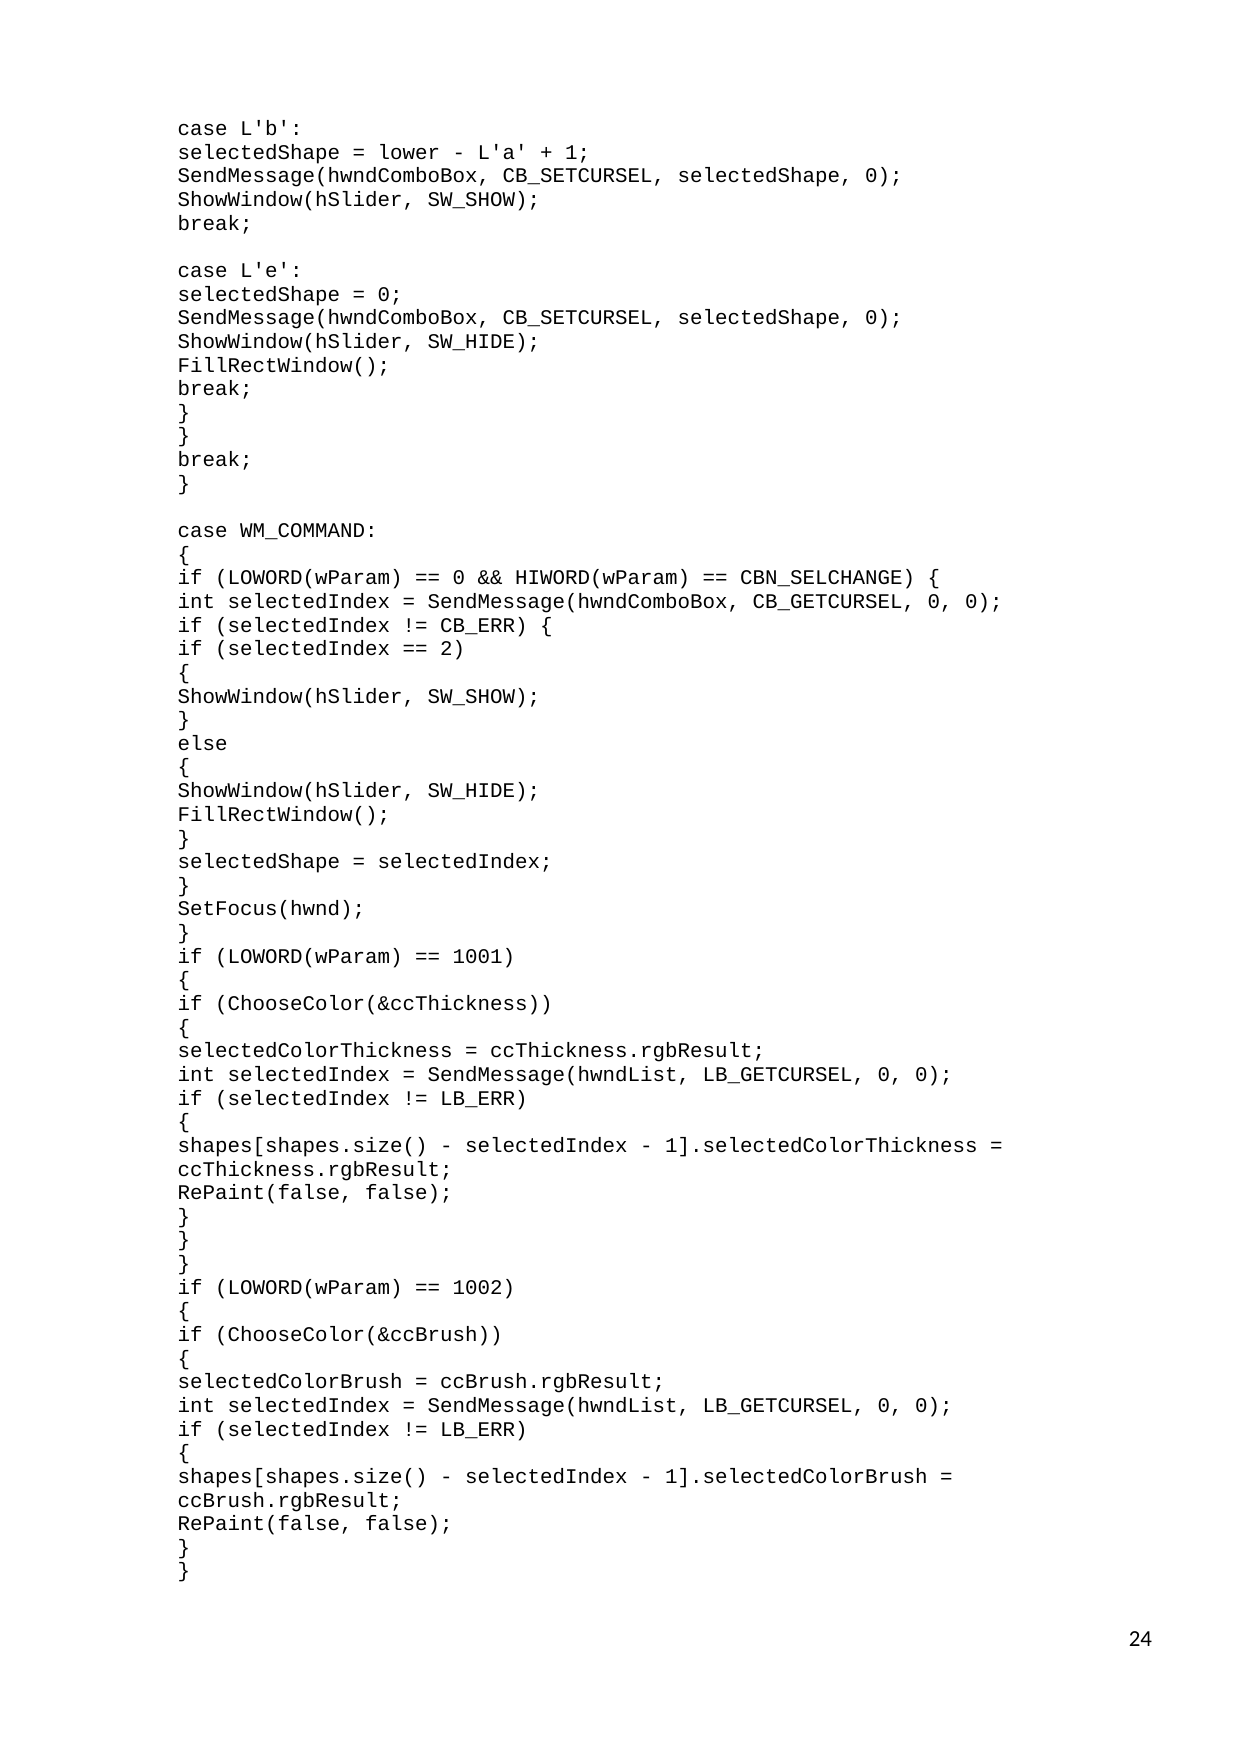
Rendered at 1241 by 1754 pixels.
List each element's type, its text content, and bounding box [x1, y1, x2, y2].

text FillRectWindow(); [177, 804, 1152, 827]
text { [177, 1300, 1152, 1324]
text if (LOWORD(wParam) == 1001) [177, 946, 1152, 969]
text break; [177, 449, 1152, 473]
text shapes[shapes.size() - selectedIndex - 1].selectedColorBrush = ccBrush.rgbResult; [177, 1466, 1152, 1513]
text } [177, 922, 1152, 946]
text if (selectedIndex != LB_ERR) [177, 1088, 1152, 1111]
text ShowWindow(hSlider, SW_SHOW); [177, 189, 1152, 213]
text ShowWindow(hSlider, SW_HIDE); [177, 331, 1152, 354]
text } [177, 473, 1152, 496]
text selectedColorBrush = ccBrush.rgbResult; [177, 1371, 1152, 1395]
text { [177, 757, 1152, 780]
text int selectedIndex = SendMessage(hwndList, LB_GETCURSEL, 0, 0); [177, 1064, 1152, 1088]
text } [177, 402, 1152, 426]
text selectedColorThickness = ccThickness.rgbResult; [177, 1040, 1152, 1064]
text } [177, 1229, 1152, 1253]
text case L'b': [177, 118, 1152, 142]
text ShowWindow(hSlider, SW_SHOW); [177, 686, 1152, 709]
text else [177, 733, 1152, 757]
text SendMessage(hwndComboBox, CB_SETCURSEL, selectedShape, 0); [177, 307, 1152, 331]
text ShowWindow(hSlider, SW_HIDE); [177, 780, 1152, 804]
text { [177, 1111, 1152, 1135]
text if (selectedIndex != LB_ERR) [177, 1419, 1152, 1442]
text } [177, 875, 1152, 898]
text if (ChooseColor(&ccThickness)) [177, 993, 1152, 1017]
text selectedShape = 0; [177, 284, 1152, 307]
text RePaint(false, false); [177, 1513, 1152, 1537]
text } [177, 1253, 1152, 1277]
text } [177, 1537, 1152, 1561]
text { [177, 969, 1152, 993]
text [177, 165, 1152, 189]
text } [177, 426, 1152, 449]
text break; [177, 213, 1152, 236]
text { [177, 1348, 1152, 1371]
text RePaint(false, false); [177, 1182, 1152, 1206]
text } [177, 709, 1152, 733]
text if (LOWORD(wParam) == 0 && HIWORD(wParam) == CBN_SELCHANGE) { [177, 567, 1152, 591]
text if (LOWORD(wParam) == 1002) [177, 1277, 1152, 1300]
text FillRectWindow(); [177, 354, 1152, 378]
text if (selectedIndex == 2) [177, 638, 1152, 662]
text shapes[shapes.size() - selectedIndex - 1].selectedColorThickness = ccThickness.rgbResult; [177, 1135, 1152, 1182]
text selectedShape = lower - L'a' + 1; [177, 142, 1152, 165]
text case L'e': [177, 260, 1152, 284]
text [177, 1395, 1152, 1419]
text break; [177, 378, 1152, 402]
text } [177, 827, 1152, 851]
text if (selectedIndex != CB_ERR) { [177, 615, 1152, 638]
text case WM_COMMAND: [177, 520, 1152, 544]
text } [177, 1561, 1152, 1584]
text { [177, 1017, 1152, 1040]
text } [177, 1206, 1152, 1229]
text { [177, 544, 1152, 567]
text selectedShape = selectedIndex; [177, 851, 1152, 875]
text int selectedIndex = SendMessage(hwndComboBox, CB_GETCURSEL, 0, 0); [177, 591, 1152, 615]
text if (ChooseColor(&ccBrush)) [177, 1324, 1152, 1348]
text SetFocus(hwnd); [177, 898, 1152, 922]
text { [177, 662, 1152, 686]
text { [177, 1442, 1152, 1466]
